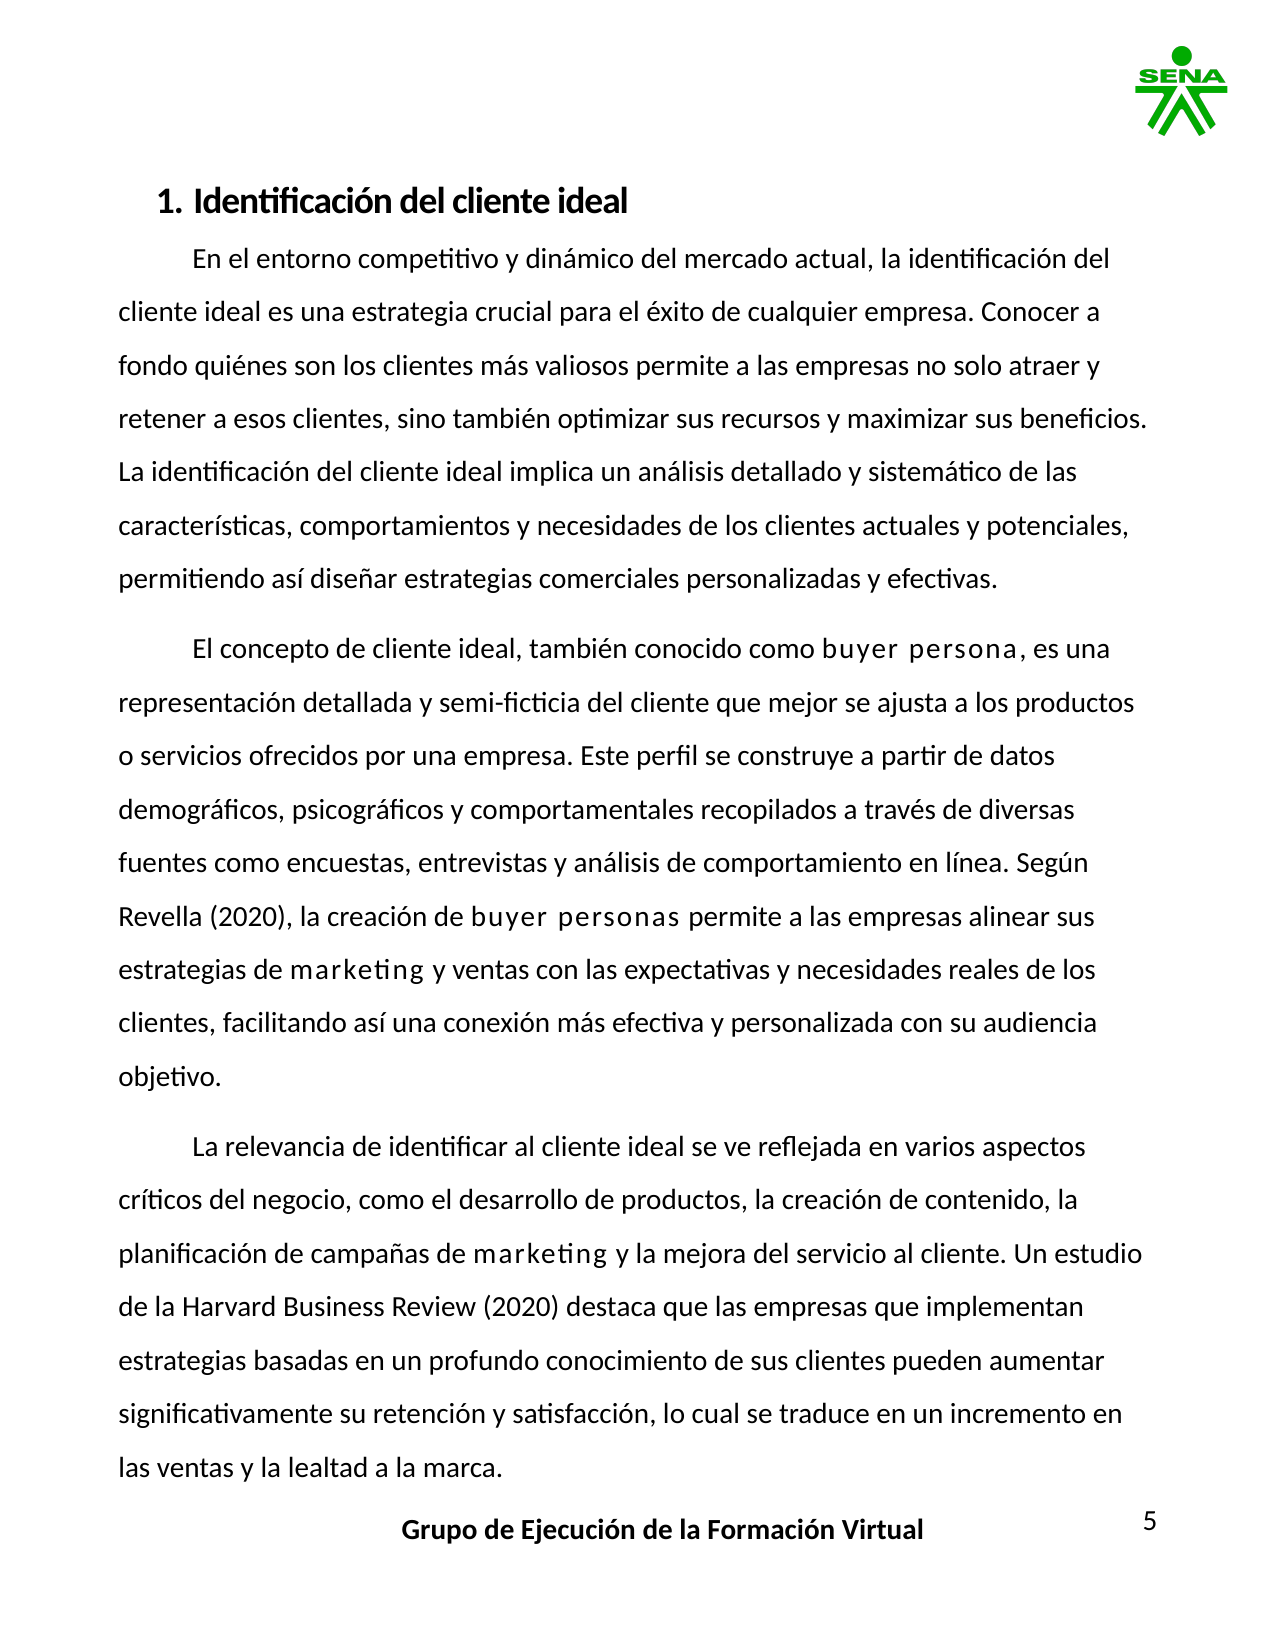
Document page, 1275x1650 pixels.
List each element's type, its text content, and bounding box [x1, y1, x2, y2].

text El concepto de cliente ideal, también conocido como buyer persona, es una representación detallada y semi-ficticia del cliente que mejor se ajusta a los productos o servicios ofrecidos por una empresa. Este perfil se construye a partir de datos demográficos, psicográficos y comportamentales recopilados a través de diversas fuentes como encuestas, entrevistas y análisis de comportamiento en línea. Según Revella (2020), la creación de buyer personas permite a las empresas alinear sus estrategias de marketing y ventas con las expectativas y necesidades reales de los clientes, facilitando así una conexión más efectiva y personalizada con su audiencia objetivo. [118, 630, 1157, 1093]
text En el entorno competitivo y dinámico del mercado actual, la identificación del cliente ideal es una estrategia crucial para el éxito de cualquier empresa. Conocer a fondo quiénes son los clientes más valiosos permite a las empresas no solo atraer y retener a esos clientes, sino también optimizar sus recursos y maximizar sus beneficios. La identificación del cliente ideal implica un análisis detallado y sistemático de las características, comportamientos y necesidades de los clientes actuales y potenciales, permitiendo así diseñar estrategias comerciales personalizadas y efectivas. [118, 240, 1157, 596]
subtitle Identificación del cliente ideal [156, 177, 1157, 223]
picture [1135, 46, 1228, 136]
text La relevancia de identificar al cliente ideal se ve reflejada en varios aspectos críticos del negocio, como el desarrollo de productos, la creación de contenido, la planificación de campañas de marketing y la mejora del servicio al cliente. Un estudio de la Harvard Business Review (2020) destaca que las empresas que implementan estrategias basadas en un profundo conocimiento de sus clientes pueden aumentar significativamente su retención y satisfacción, lo cual se traduce en un incremento en las ventas y la lealtad a la marca. [118, 1128, 1157, 1484]
